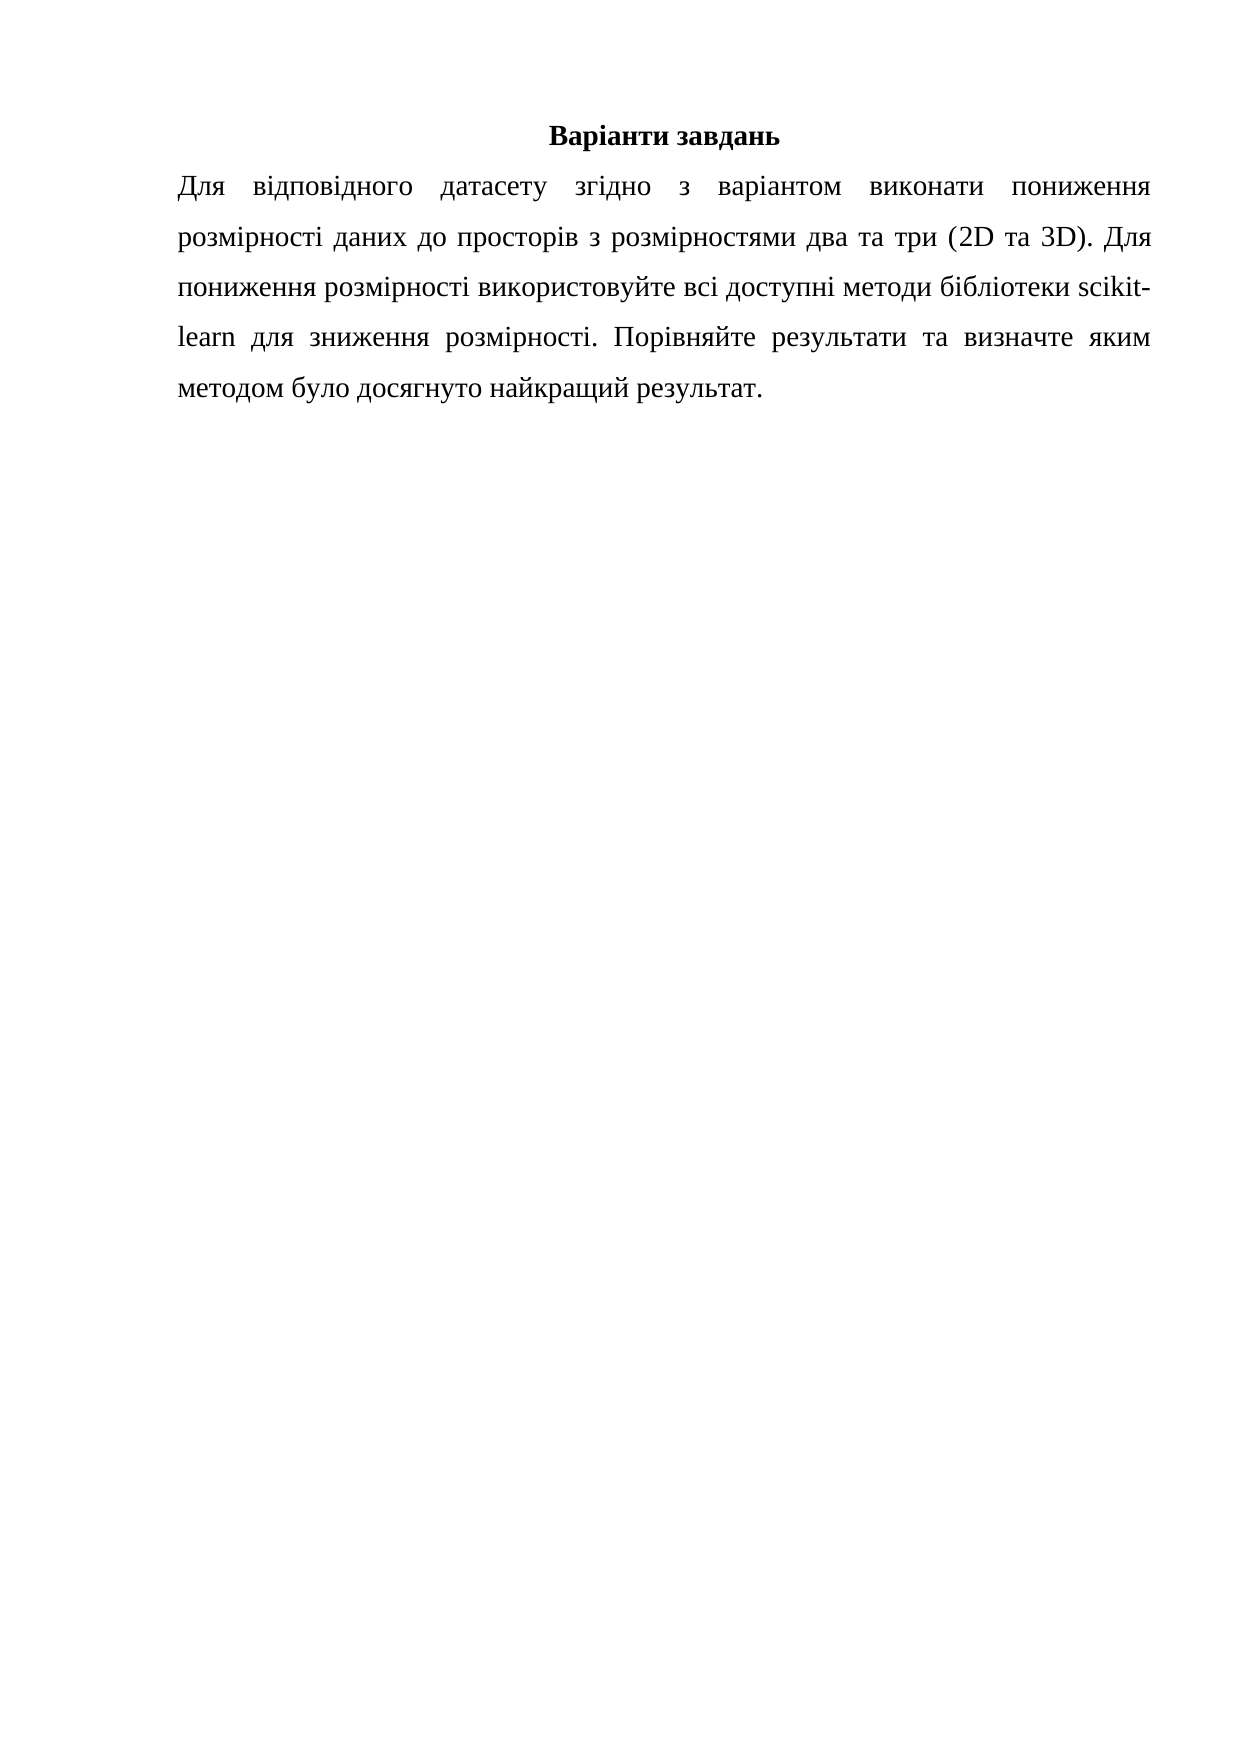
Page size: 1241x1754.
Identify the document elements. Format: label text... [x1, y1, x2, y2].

subtitle Варіанти завдань [177, 118, 1152, 152]
text Для відповідного датасету згідно з варіантом виконати пониження розмірності даних до просторів з розмірностями два та три (2D та 3D). Для пониження розмірності використовуйте всі доступні методи бібліотеки scikit-learn для зниження розмірності. Порівняйте результати та визначте яким методом було досягнуто найкращий результат. [177, 168, 1152, 403]
